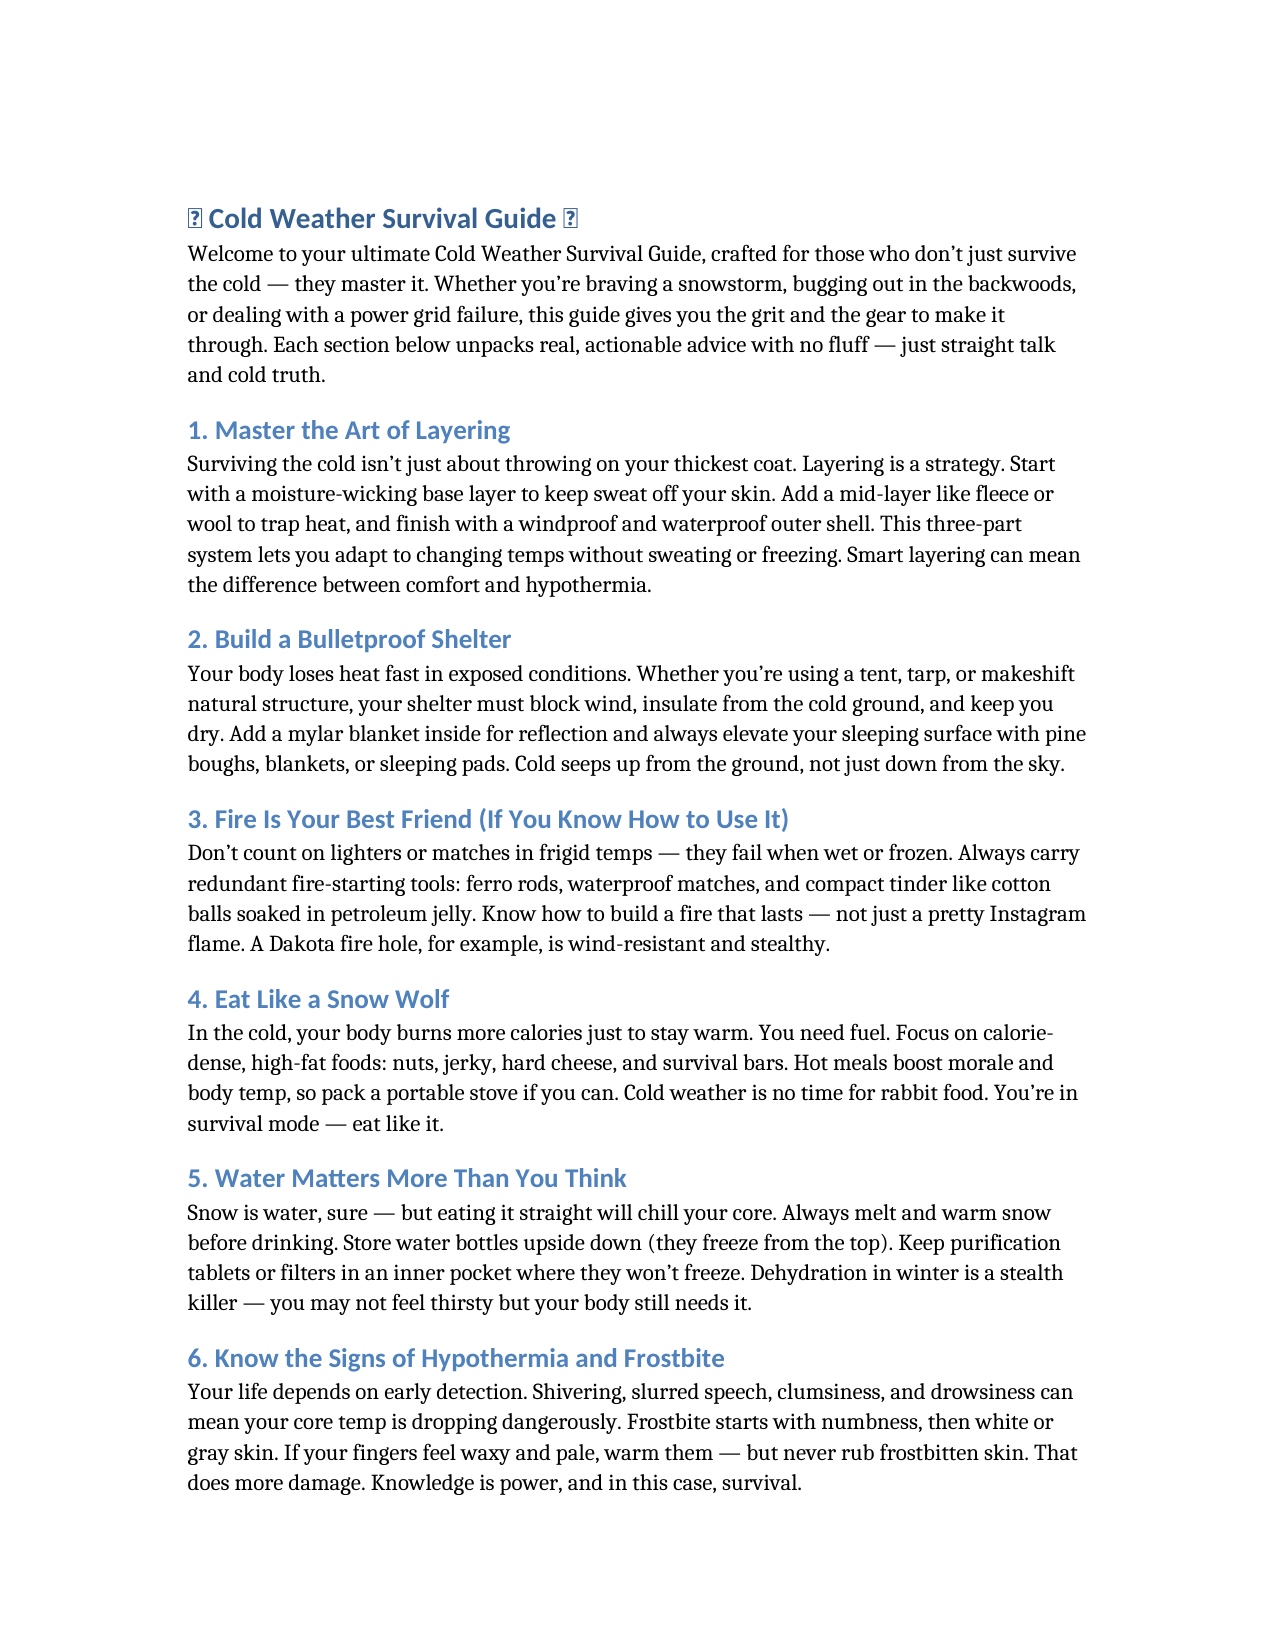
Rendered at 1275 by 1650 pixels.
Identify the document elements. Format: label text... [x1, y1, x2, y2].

subtitle 1. Master the Art of Layering [187, 413, 1087, 446]
subtitle 5. Water Matters More Than You Think [187, 1161, 1087, 1194]
text Snow is water, sure — but eating it straight will chill your core. Always melt and warm snow before drinking. Store water bottles upside down (they freeze from the top). Keep purification tablets or filters in an inner pocket where they won’t freeze. Dehydration in winter is a stealth killer — you may not feel thirsty but your body still needs it. [187, 1199, 1087, 1316]
subtitle 6. Know the Signs of Hypothermia and Frostbite [187, 1341, 1087, 1374]
subtitle 4. Eat Like a Snow Wolf [187, 982, 1087, 1015]
text In the cold, your body burns more calories just to stay warm. You need fuel. Focus on calorie-dense, high-fat foods: nuts, jerky, hard cheese, and survival bars. Hot meals boost morale and body temp, so pack a portable stove if you can. Cold weather is no time for rabbit food. You’re in survival mode — eat like it. [187, 1020, 1087, 1137]
text Welcome to your ultimate Cold Weather Survival Guide, crafted for those who don’t just survive the cold — they master it. Whether you’re braving a snowstorm, bugging out in the backwoods, or dealing with a power grid failure, this guide gives you the grit and the gear to make it through. Each section below unpacks real, actionable advice with no fluff — just straight talk and cold truth. [187, 241, 1087, 388]
text Don’t count on lighters or matches in frigid temps — they fail when wet or frozen. Always carry redundant fire-starting tools: ferro rods, waterproof matches, and compact tinder like cotton balls soaked in petroleum jelly. Know how to build a fire that lasts — not just a pretty Instagram flame. A Dakota fire hole, for example, is wind-resistant and stealthy. [187, 840, 1087, 957]
subtitle 🔥 Cold Weather Survival Guide 🔥 [187, 200, 1087, 236]
subtitle 2. Build a Bulletproof Shelter [187, 623, 1087, 656]
subtitle 3. Fire Is Your Best Friend (If You Know How to Use It) [187, 802, 1087, 835]
text Your life depends on early detection. Shivering, slurred speech, clumsiness, and drowsiness can mean your core temp is dropping dangerously. Frostbite starts with numbness, then white or gray skin. If your fingers feel waxy and pale, warm them — but never rub frostbitten skin. That does more damage. Knowledge is power, and in this case, survival. [187, 1379, 1087, 1496]
text Your body loses heat fast in exposed conditions. Whether you’re using a tent, tarp, or makeshift natural structure, your shelter must block wind, insulate from the cold ground, and keep you dry. Add a mylar blanket inside for reflection and always elevate your sleeping surface with pine boughs, blankets, or sleeping pads. Cold seeps up from the ground, not just down from the sky. [187, 661, 1087, 777]
text Surviving the cold isn’t just about throwing on your thickest coat. Layering is a strategy. Start with a moisture-wicking base layer to keep sweat off your skin. Add a mid-layer like fleece or wool to trap heat, and finish with a windproof and waterproof outer shell. This three-part system lets you adapt to changing temps without sweating or freezing. Smart layering can mean the difference between comfort and hypothermia. [187, 451, 1087, 598]
